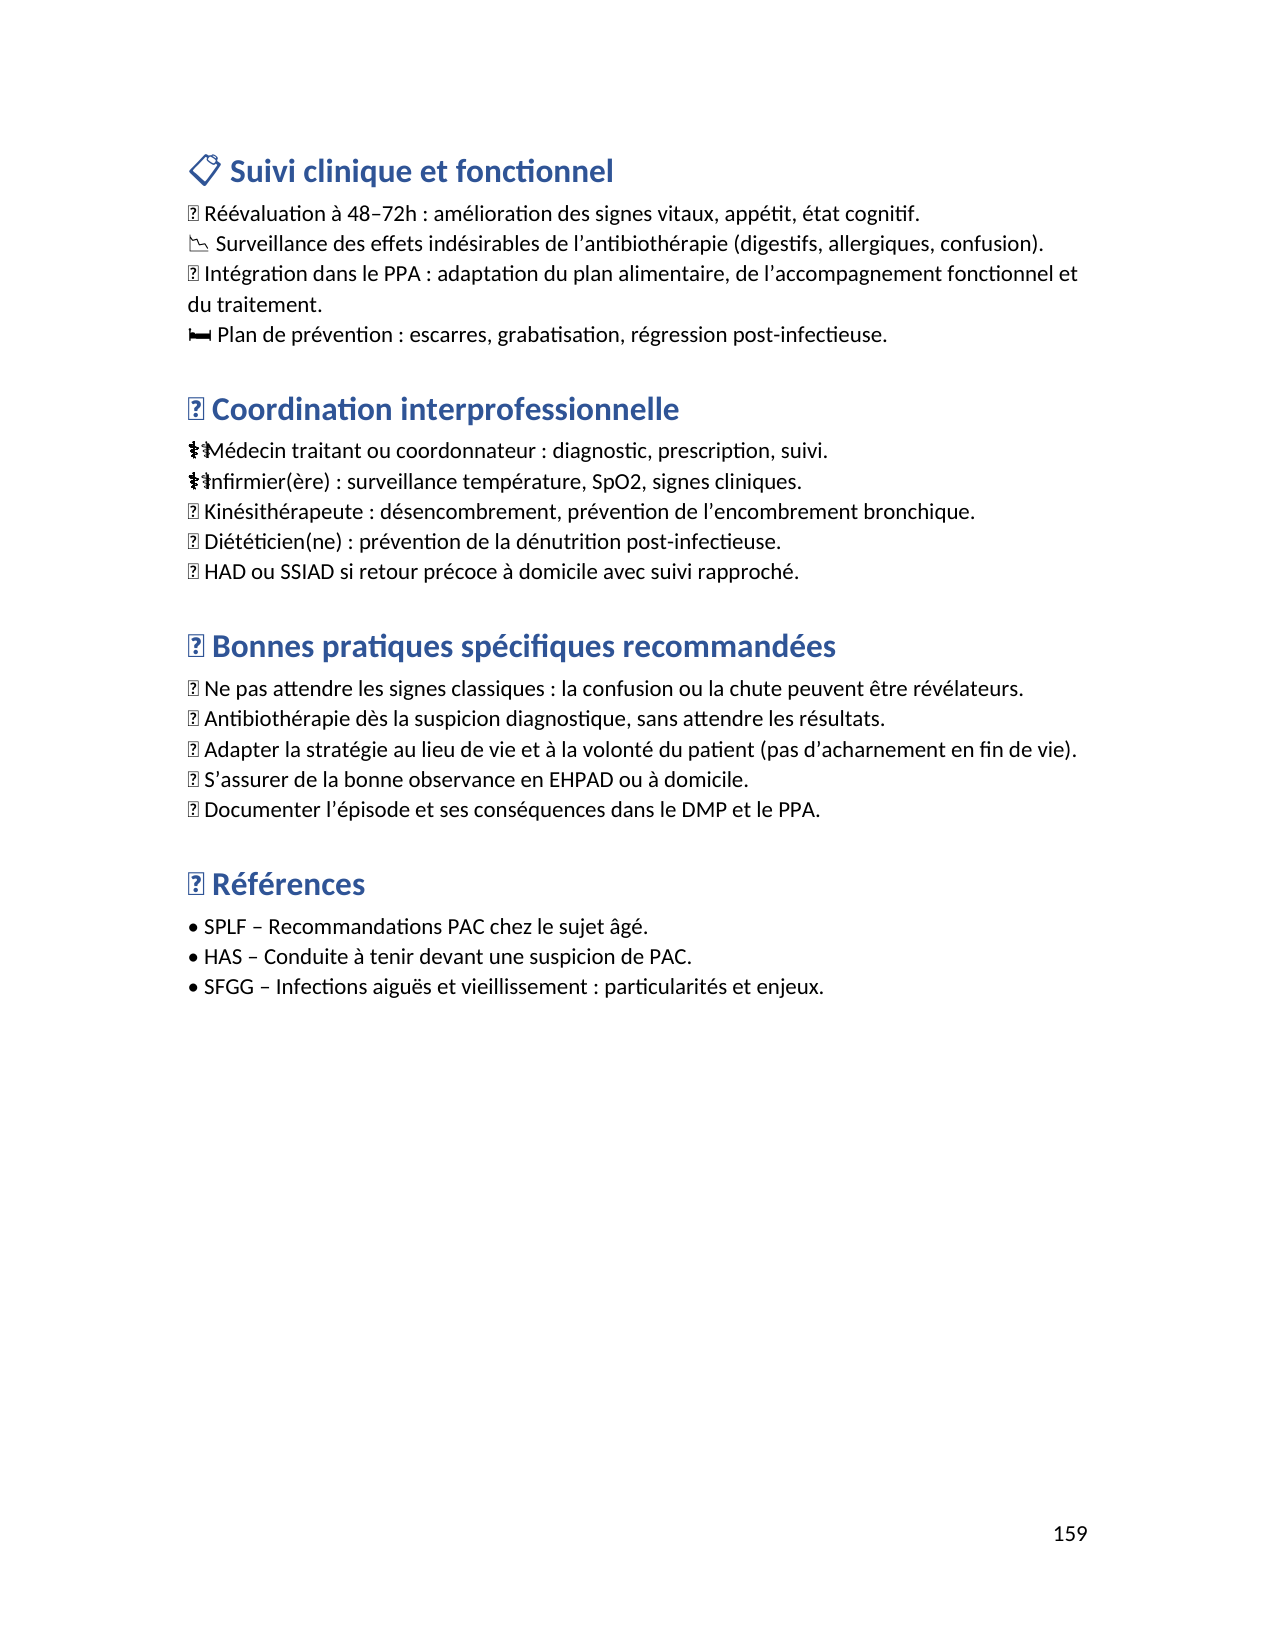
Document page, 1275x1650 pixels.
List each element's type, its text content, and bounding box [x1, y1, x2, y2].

subtitle 📘 Bonnes pratiques spécifiques recommandées [187, 625, 1087, 666]
subtitle 📘 Références [187, 863, 1087, 903]
subtitle 📋 Suivi clinique et fonctionnel [187, 150, 1087, 191]
subtitle 👥 Coordination interprofessionnelle [187, 388, 1087, 428]
text 🧑‍⚕️ Médecin traitant ou coordonnateur : diagnostic, prescription, suivi. 👩‍⚕️ Infirmier(ère) : surveillance température, SpO2, signes cliniques. 👃 Kinésithérapeute : désencombrement, prévention de l’encombrement bronchique. 🥗 Diététicien(ne) : prévention de la dénutrition post-infectieuse. 📘 HAD ou SSIAD si retour précoce à domicile avec suivi rapproché. [187, 437, 1087, 586]
text 📆 Réévaluation à 48–72h : amélioration des signes vitaux, appétit, état cognitif. 📉 Surveillance des effets indésirables de l’antibiothérapie (digestifs, allergiques, confusion). 📘 Intégration dans le PPA : adaptation du plan alimentaire, de l’accompagnement fonctionnel et du traitement. 🛏️ Plan de prévention : escarres, grabatisation, régression post-infectieuse. [187, 199, 1087, 348]
text ✅ Ne pas attendre les signes classiques : la confusion ou la chute peuvent être révélateurs. ✅ Antibiothérapie dès la suspicion diagnostique, sans attendre les résultats. ✅ Adapter la stratégie au lieu de vie et à la volonté du patient (pas d’acharnement en fin de vie). ✅ S’assurer de la bonne observance en EHPAD ou à domicile. ✅ Documenter l’épisode et ses conséquences dans le DMP et le PPA. [187, 674, 1087, 823]
text • SPLF – Recommandations PAC chez le sujet âgé. • HAS – Conduite à tenir devant une suspicion de PAC. • SFGG – Infections aiguës et vieillissement : particularités et enjeux. [187, 912, 1087, 1000]
